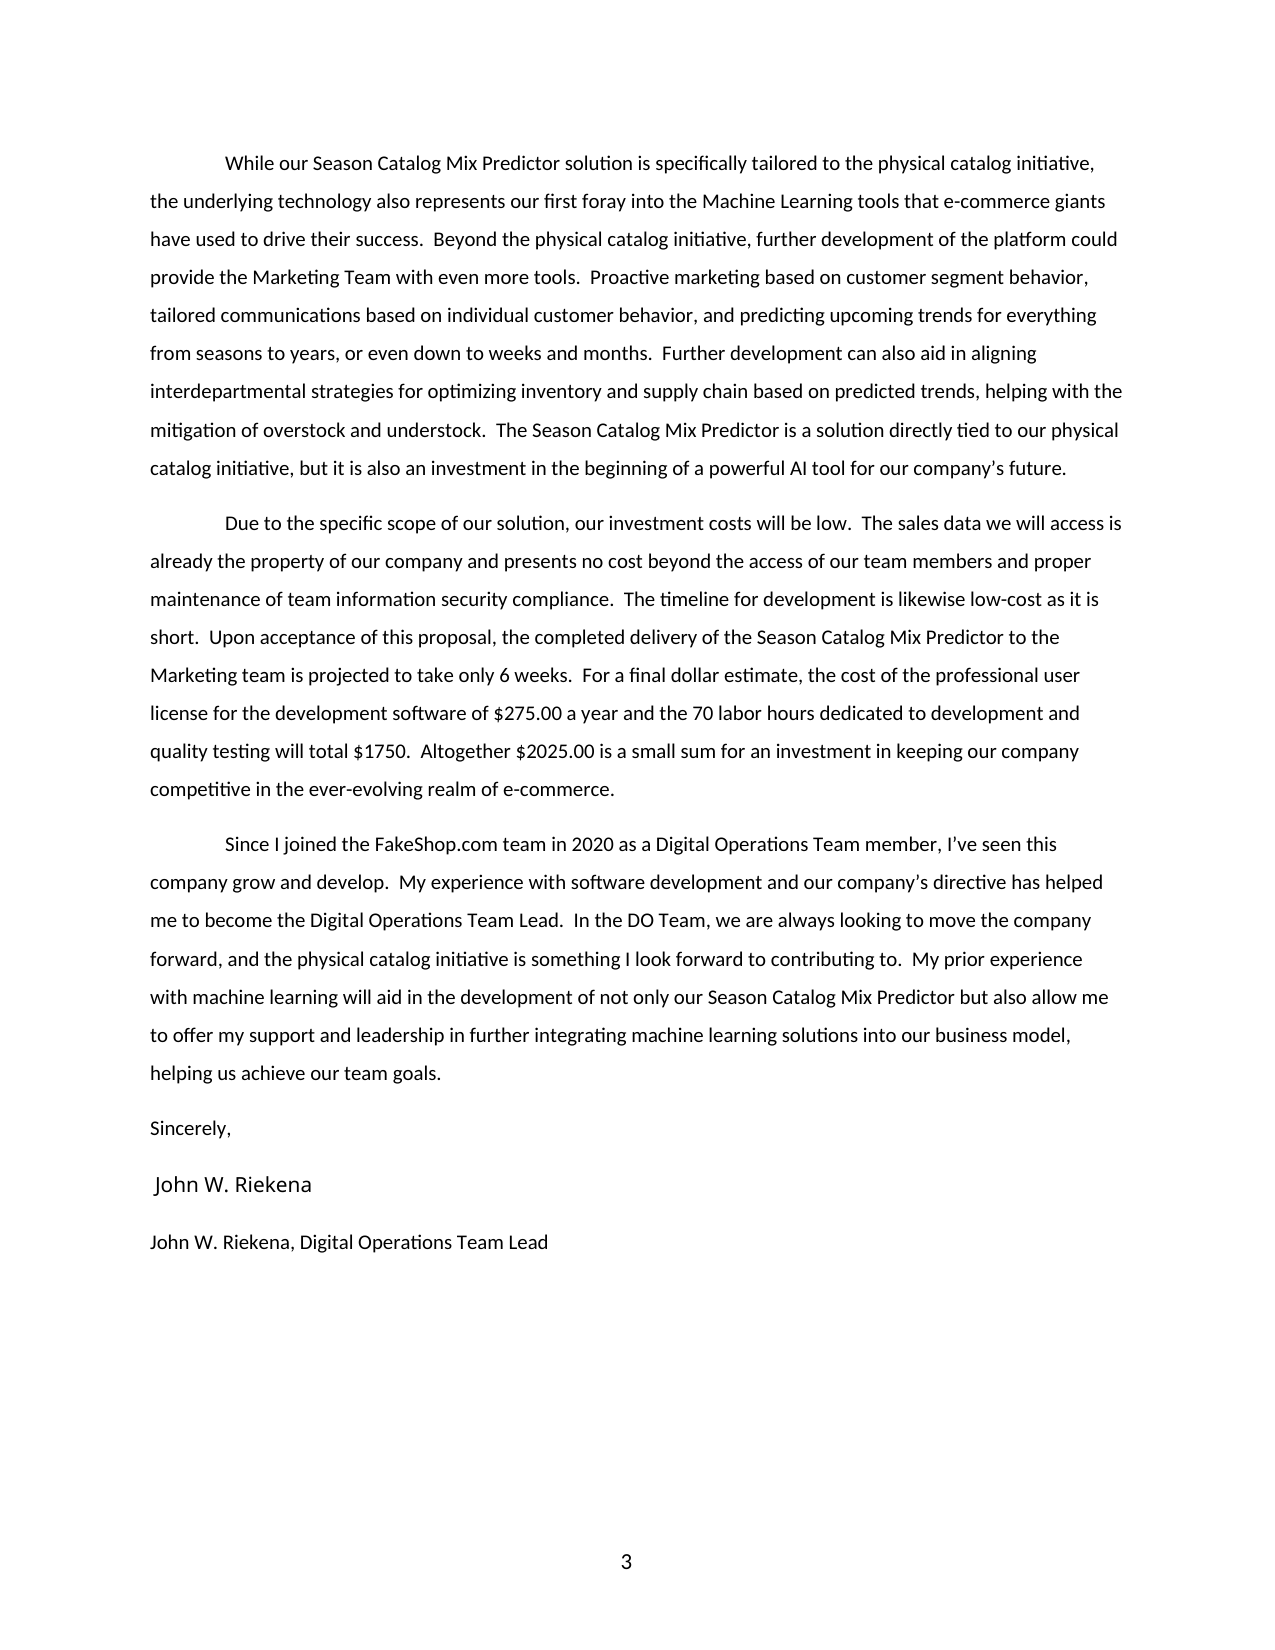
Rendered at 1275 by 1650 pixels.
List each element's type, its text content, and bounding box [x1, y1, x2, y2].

text Since I joined the FakeShop.com team in 2020 as a Digital Operations Team member, I’ve seen this company grow and develop. My experience with software development and our company’s directive has helped me to become the Digital Operations Team Lead. In the DO Team, we are always looking to move the company forward, and the physical catalog initiative is something I look forward to contributing to. My prior experience with machine learning will aid in the development of not only our Season Catalog Mix Predictor but also allow me to offer my support and leadership in further integrating machine learning solutions into our business model, helping us achieve our team goals. [150, 831, 1125, 1086]
text Due to the specific scope of our solution, our investment costs will be low. The sales data we will access is already the property of our company and presents no cost beyond the access of our team members and proper maintenance of team information security compliance. The timeline for development is likewise low-cost as it is short. Upon acceptance of this proposal, the completed delivery of the Season Catalog Mix Predictor to the Marketing team is projected to take only 6 weeks. For a final dollar estimate, the cost of the professional user license for the development software of $275.00 a year and the 70 labor hours dedicated to development and quality testing will total $1750. Altogether $2025.00 is a small sum for an investment in keeping our company competitive in the ever-evolving realm of e-commerce. [150, 510, 1125, 802]
text John W. Riekena, Digital Operations Team Lead [150, 1229, 1125, 1254]
text Sincerely, [150, 1115, 1125, 1140]
text While our Season Catalog Mix Predictor solution is specifically tailored to the physical catalog initiative, the underlying technology also represents our first foray into the Machine Learning tools that e-commerce giants have used to drive their success. Beyond the physical catalog initiative, further development of the platform could provide the Marketing Team with even more tools. Proactive marketing based on customer segment behavior, tailored communications based on individual customer behavior, and predicting upcoming trends for everything from seasons to years, or even down to weeks and months. Further development can also aid in aligning interdepartmental strategies for optimizing inventory and supply chain based on predicted trends, helping with the mitigation of overstock and understock. The Season Catalog Mix Predictor is a solution directly tied to our physical catalog initiative, but it is also an investment in the beginning of a powerful AI tool for our company’s future. [150, 150, 1125, 480]
text John W. Riekena [150, 1170, 1125, 1198]
